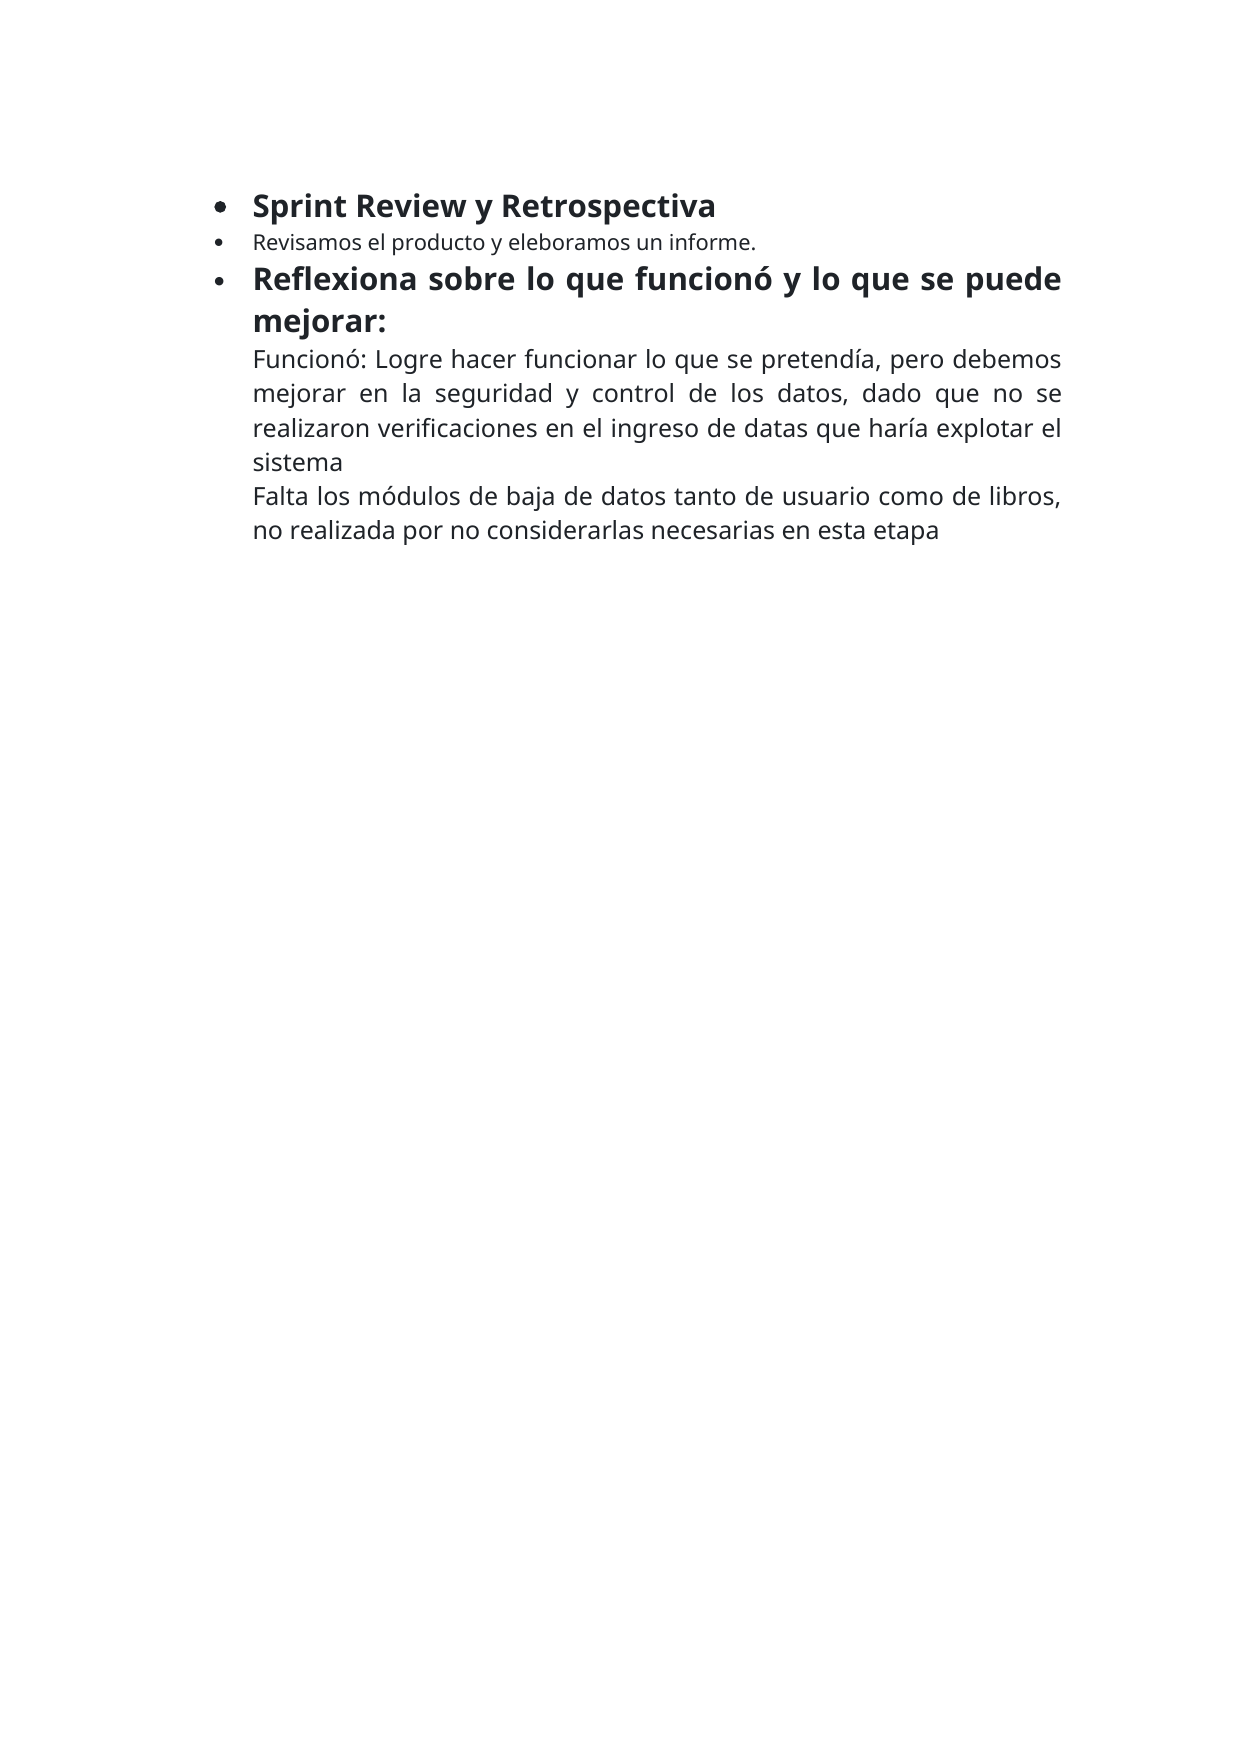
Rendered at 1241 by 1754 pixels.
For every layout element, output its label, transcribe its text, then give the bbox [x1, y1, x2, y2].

list Falta los módulos de baja de datos tanto de usuario como de libros, no realizada por no considerarlas necesarias en esta etapa [252, 478, 1063, 546]
list Sprint Review y Retrospectiva [215, 184, 1063, 227]
list Reflexiona sobre lo que funcionó y lo que se puede mejorar: Funcionó: Logre hacer funcionar lo que se pretendía, pero debemos mejorar en la seguridad y control de los datos, dado que no se realizaron verificaciones en el ingreso de datas que haría explotar el sistema [215, 257, 1063, 478]
list Revisamos el producto y eleboramos un informe. [215, 227, 1063, 257]
